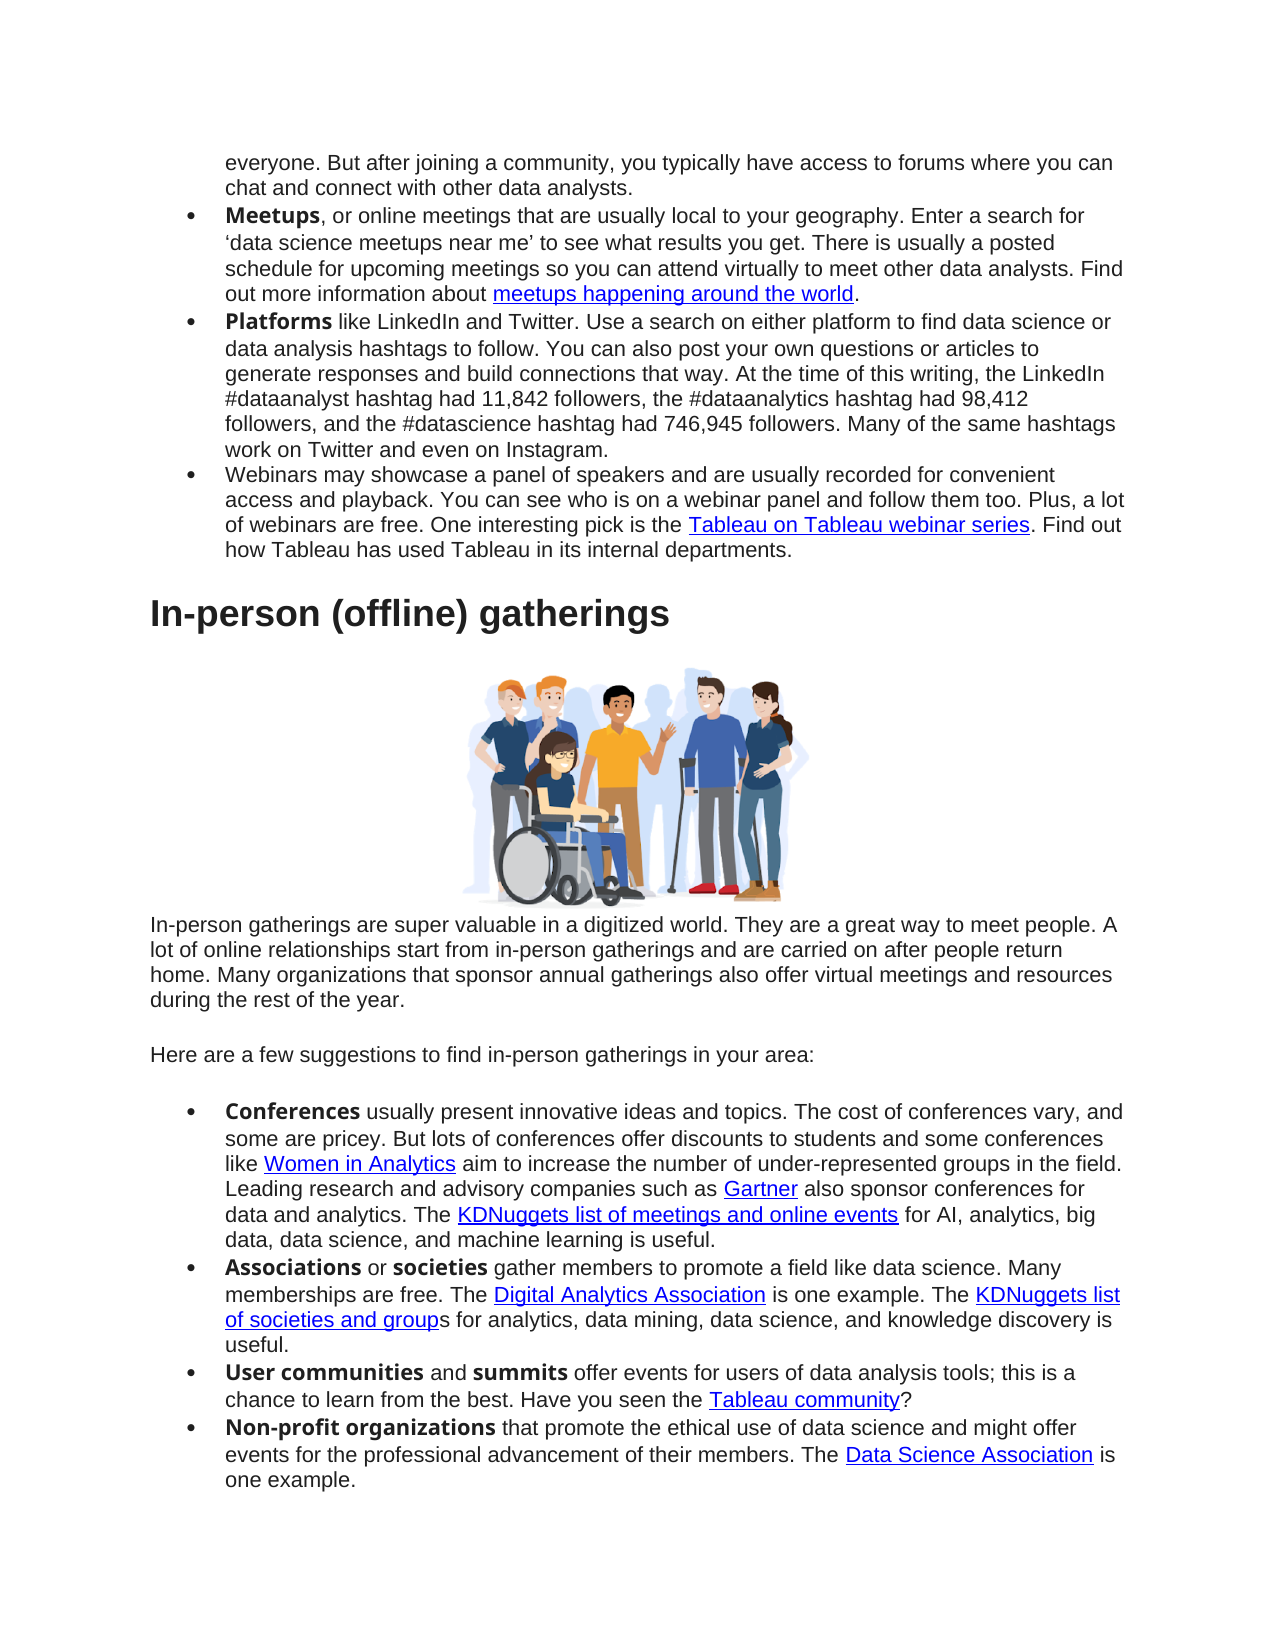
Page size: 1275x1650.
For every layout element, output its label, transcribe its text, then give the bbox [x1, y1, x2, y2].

text In-person gatherings are super valuable in a digitized world. They are a great way to meet people. A lot of online relationships start from in-person gatherings and are carried on after people return home. Many organizations that sponsor annual gatherings also offer virtual meetings and resources during the rest of the year. [150, 912, 1125, 1013]
text Here are a few suggestions to find in-person gatherings in your area: [150, 1042, 1125, 1067]
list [187, 150, 1125, 200]
list User communities and summits offer events for users of data analysis tools; this is a chance to learn from the best. Have you seen the Tableau community? [187, 1357, 1125, 1412]
text In-person (offline) gatherings [150, 592, 1125, 635]
list Non-profit organizations that promote the ethical use of data science and might offer events for the professional advancement of their members. The Data Science Association is one example. [187, 1412, 1125, 1493]
list Associations or societies gather members to promote a field like data science. Many memberships are free. The Digital Analytics Association is one example. The KDNuggets list of societies and groups for analytics, data mining, data science, and knowledge discovery is useful. [187, 1252, 1125, 1357]
picture [150, 663, 1125, 912]
list Meetups, or online meetings that are usually local to your geography. Enter a search for ‘data science meetups near me’ to see what results you get. There is usually a posted schedule for upcoming meetings so you can attend virtually to meet other data analysts. Find out more information about meetups happening around the world. [187, 200, 1125, 306]
list Webinars may showcase a panel of speakers and are usually recorded for convenient access and playback. You can see who is on a webinar panel and follow them too. Plus, a lot of webinars are free. One interesting pick is the Tableau on Tableau webinar series. Find out how Tableau has used Tableau in its internal departments. [187, 462, 1125, 562]
list Conferences usually present innovative ideas and topics. The cost of conferences vary, and some are pricey. But lots of conferences offer discounts to students and some conferences like Women in Analytics aim to increase the number of under-represented groups in the field. Leading research and advisory companies such as Gartner also sponsor conferences for data and analytics. The KDNuggets list of meetings and online events for AI, analytics, big data, data science, and machine learning is useful. [187, 1096, 1125, 1252]
list Platforms like LinkedIn and Twitter. Use a search on either platform to find data science or data analysis hashtags to follow. You can also post your own questions or articles to generate responses and build connections that way. At the time of this writing, the LinkedIn #dataanalyst hashtag had 11,842 followers, the #dataanalytics hashtag had 98,412 followers, and the #datascience hashtag had 746,945 followers. Many of the same hashtags work on Twitter and even on Instagram. [187, 306, 1125, 462]
